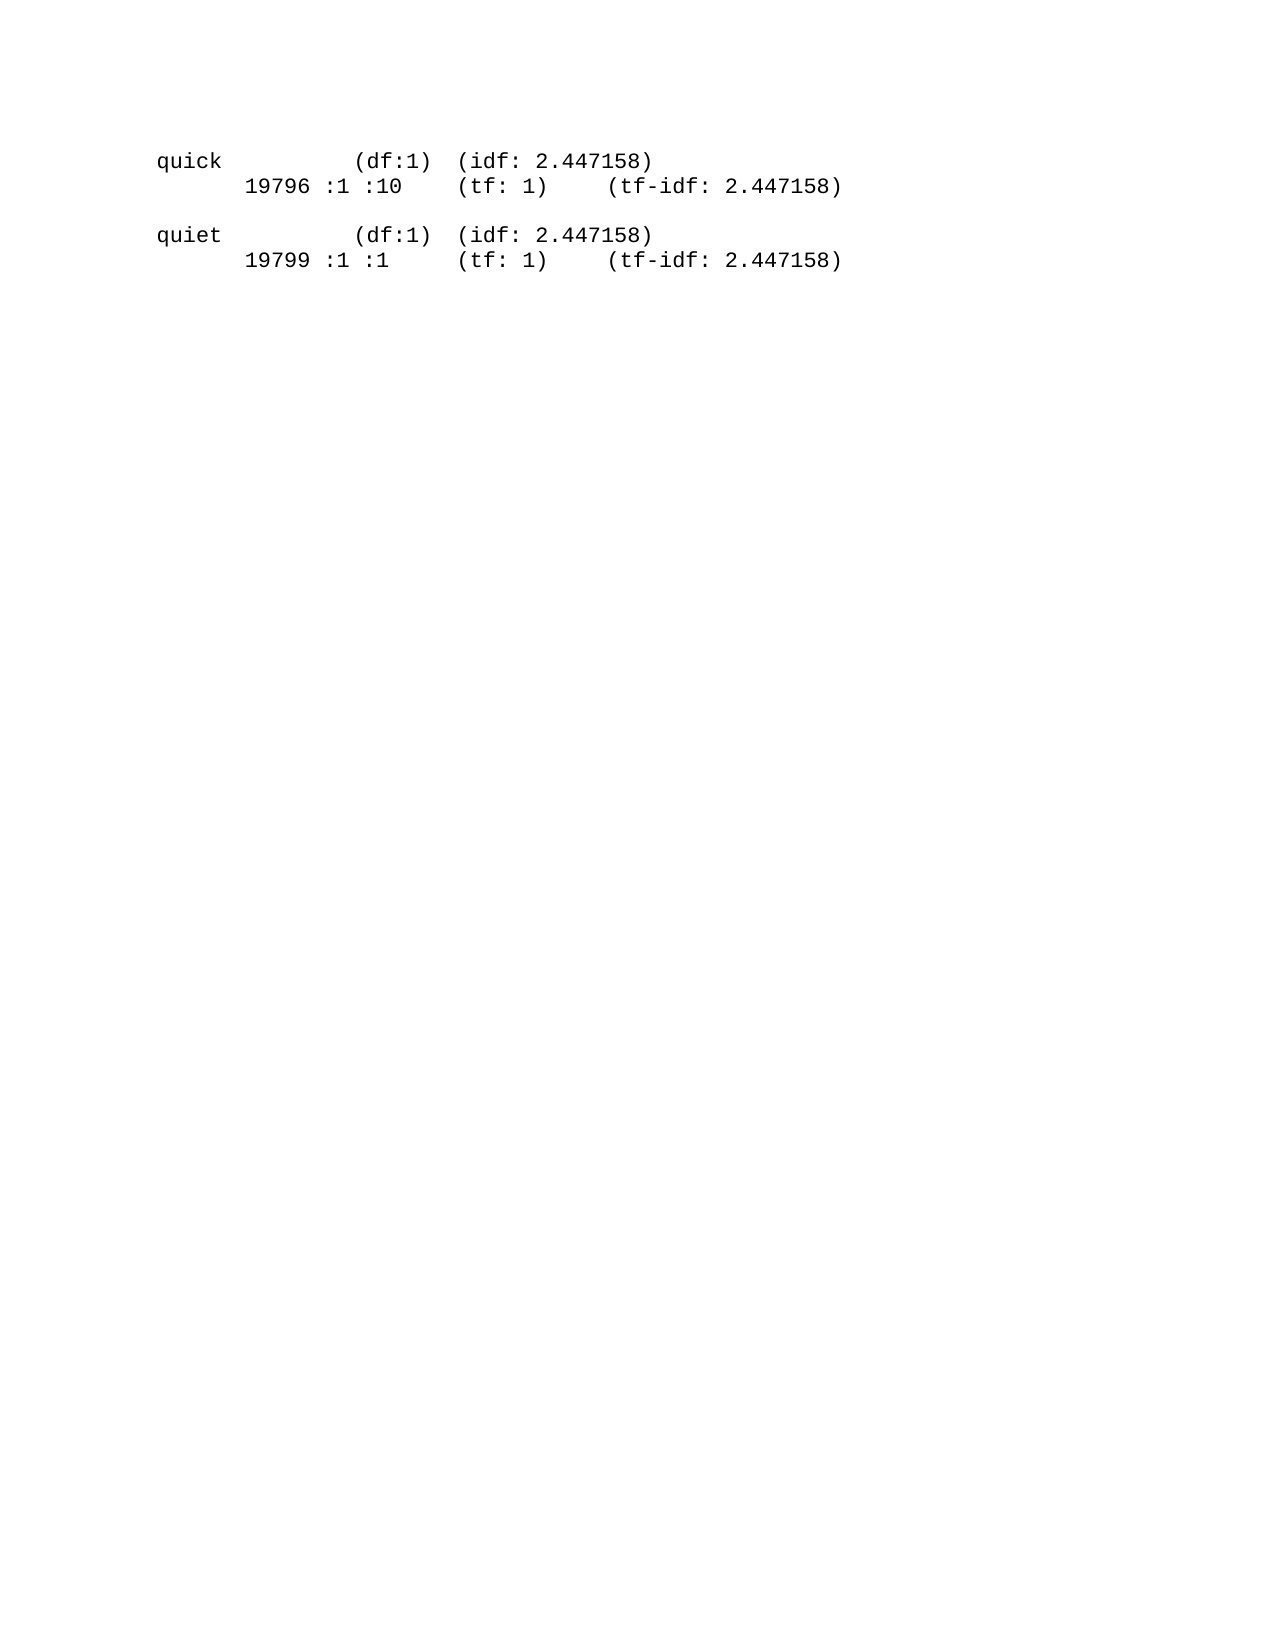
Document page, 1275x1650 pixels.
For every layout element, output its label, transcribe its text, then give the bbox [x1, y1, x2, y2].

text quiet (df:1) (idf: 2.447158) [156, 224, 1118, 249]
text quick (df:1) (idf: 2.447158) [156, 150, 1118, 175]
text 19796 :1 :10 (tf: 1) (tf-idf: 2.447158) [156, 175, 1118, 199]
text 19799 :1 :1 (tf: 1) (tf-idf: 2.447158) [156, 249, 1118, 274]
